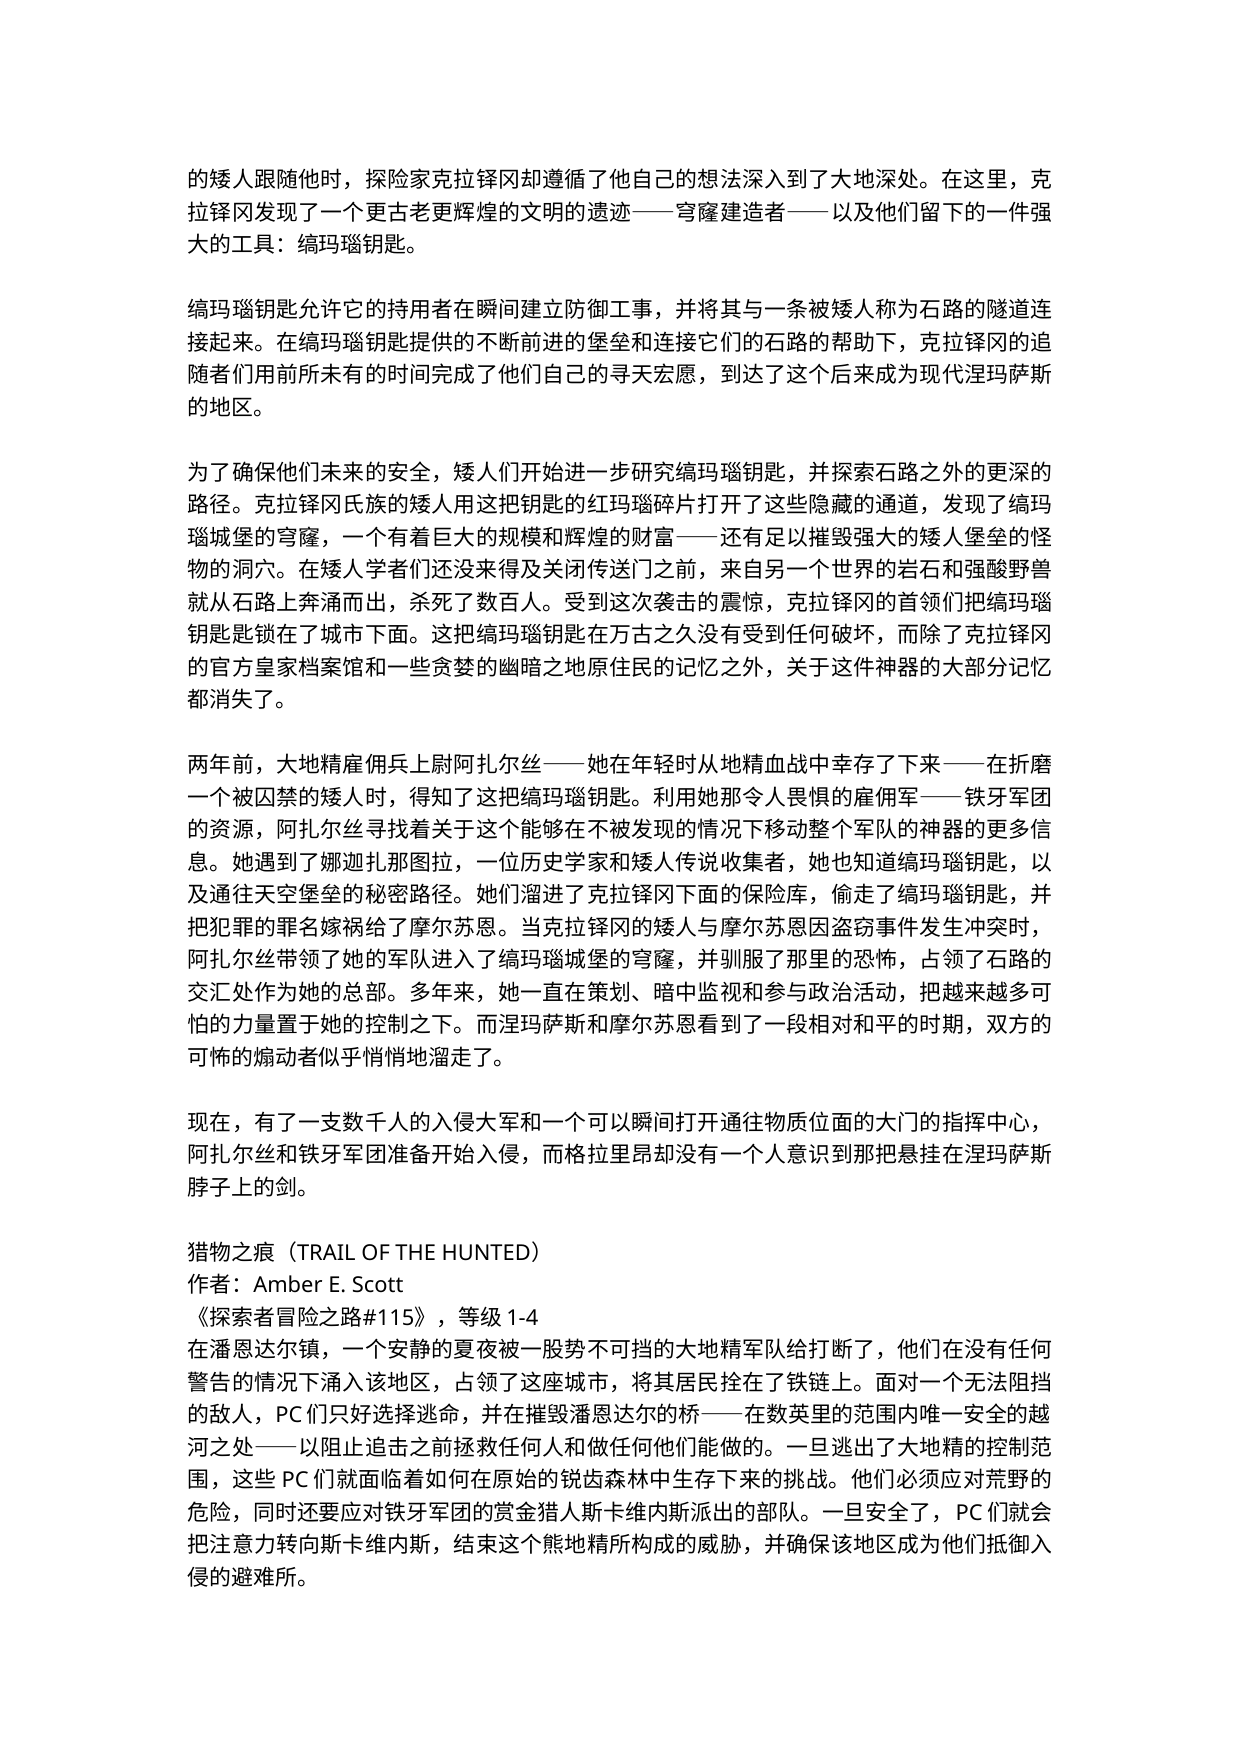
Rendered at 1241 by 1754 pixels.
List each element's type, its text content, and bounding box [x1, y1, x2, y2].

text 两年前，大地精雇佣兵上尉阿扎尔丝——她在年轻时从地精血战中幸存了下来——在折磨一个被囚禁的矮人时，得知了这把缟玛瑙钥匙。利用她那令人畏惧的雇佣军——铁牙军团的资源，阿扎尔丝寻找着关于这个能够在不被发现的情况下移动整个军队的神器的更多信息。她遇到了娜迦扎那图拉，一位历史学家和矮人传说收集者，她也知道缟玛瑙钥匙，以及通往天空堡垒的秘密路径。她们溜进了克拉铎冈下面的保险库，偷走了缟玛瑙钥匙，并把犯罪的罪名嫁祸给了摩尔苏恩。当克拉铎冈的矮人与摩尔苏恩因盗窃事件发生冲突时，阿扎尔丝带领了她的军队进入了缟玛瑙城堡的穹窿，并驯服了那里的恐怖，占领了石路的交汇处作为她的总部。多年来，她一直在策划、暗中监视和参与政治活动，把越来越多可怕的力量置于她的控制之下。而涅玛萨斯和摩尔苏恩看到了一段相对和平的时期，双方的可怖的煽动者似乎悄悄地溜走了。 [187, 747, 1053, 1072]
text 缟玛瑙钥匙允许它的持用者在瞬间建立防御工事，并将其与一条被矮人称为石路的隧道连接起来。在缟玛瑙钥匙提供的不断前进的堡垒和连接它们的石路的帮助下，克拉铎冈的追随者们用前所未有的时间完成了他们自己的寻天宏愿，到达了这个后来成为现代涅玛萨斯的地区。 [187, 292, 1053, 422]
text 作者：Amber E. Scott [187, 1267, 1053, 1299]
text 《探索者冒险之路#115》，等级1-4 [187, 1299, 1053, 1332]
text 在潘恩达尔镇，一个安静的夏夜被一股势不可挡的大地精军队给打断了，他们在没有任何警告的情况下涌入该地区，占领了这座城市，将其居民拴在了铁链上。面对一个无法阻挡的敌人，PC们只好选择逃命，并在摧毁潘恩达尔的桥——在数英里的范围内唯一安全的越河之处——以阻止追击之前拯救任何人和做任何他们能做的。一旦逃出了大地精的控制范围，这些PC们就面临着如何在原始的锐齿森林中生存下来的挑战。他们必须应对荒野的危险，同时还要应对铁牙军团的赏金猎人斯卡维内斯派出的部队。一旦安全了，PC们就会把注意力转向斯卡维内斯，结束这个熊地精所构成的威胁，并确保该地区成为他们抵御入侵的避难所。 [187, 1332, 1053, 1592]
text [187, 162, 1053, 259]
text 为了确保他们未来的安全，矮人们开始进一步研究缟玛瑙钥匙，并探索石路之外的更深的路径。克拉铎冈氏族的矮人用这把钥匙的红玛瑙碎片打开了这些隐藏的通道，发现了缟玛瑙城堡的穹窿，一个有着巨大的规模和辉煌的财富——还有足以摧毁强大的矮人堡垒的怪物的洞穴。在矮人学者们还没来得及关闭传送门之前，来自另一个世界的岩石和强酸野兽就从石路上奔涌而出，杀死了数百人。受到这次袭击的震惊，克拉铎冈的首领们把缟玛瑙钥匙匙锁在了城市下面。这把缟玛瑙钥匙在万古之久没有受到任何破坏，而除了克拉铎冈的官方皇家档案馆和一些贪婪的幽暗之地原住民的记忆之外，关于这件神器的大部分记忆都消失了。 [187, 454, 1053, 714]
text 现在，有了一支数千人的入侵大军和一个可以瞬间打开通往物质位面的大门的指挥中心，阿扎尔丝和铁牙军团准备开始入侵，而格拉里昂却没有一个人意识到那把悬挂在涅玛萨斯脖子上的剑。 [187, 1104, 1053, 1202]
text 猎物之痕（TRAIL OF THE HUNTED） [187, 1234, 1053, 1267]
